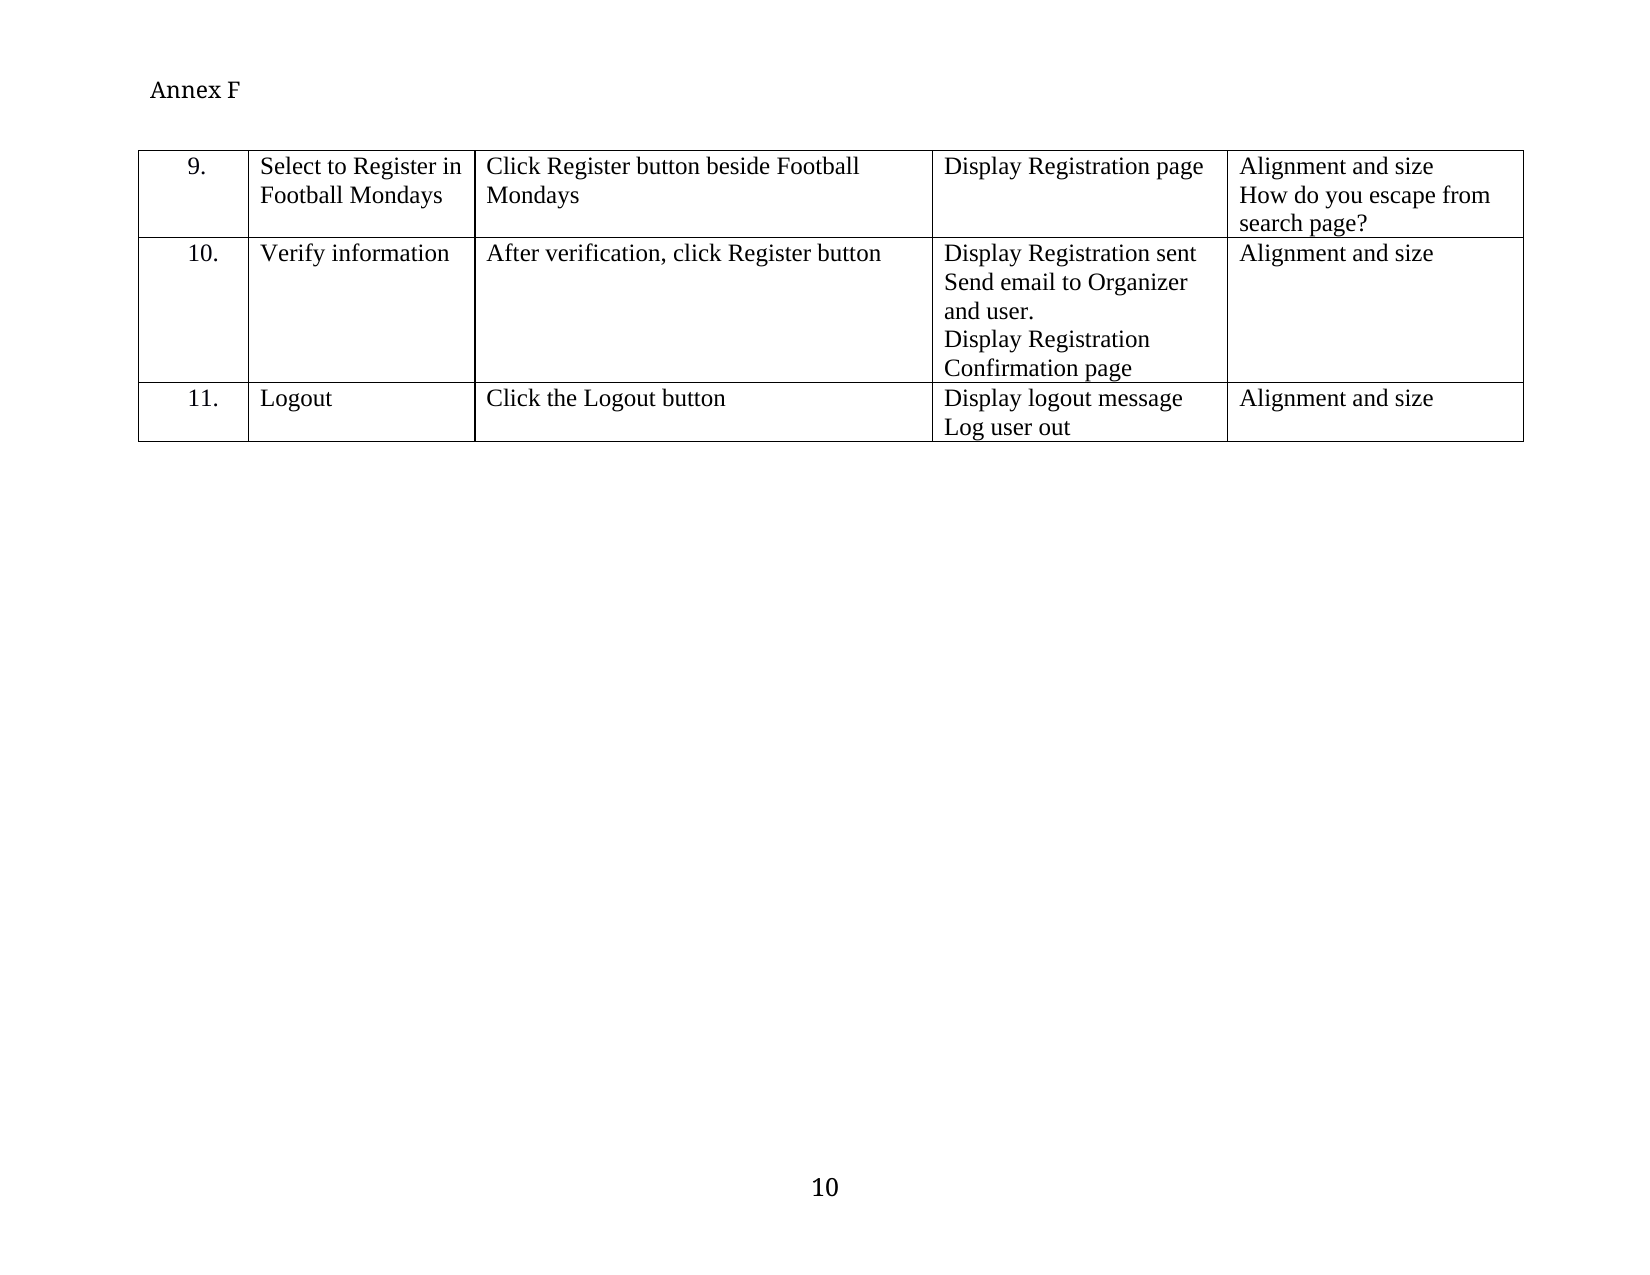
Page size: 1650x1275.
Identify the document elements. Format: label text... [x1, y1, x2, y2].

table_cell Display Registration sent Send email to Organizer and user. Display Registration Confirmation page [933, 238, 1227, 382]
table_cell [139, 383, 248, 441]
table_cell [139, 151, 248, 237]
table_cell Click the Logout button [476, 383, 932, 441]
table_cell Logout [249, 383, 474, 441]
table_cell Display logout message Log user out [933, 383, 1227, 441]
table_cell Verify information [249, 238, 474, 382]
table_cell Alignment and size [1228, 238, 1523, 382]
table_cell After verification, click Register button [476, 238, 932, 382]
table_cell Alignment and size How do you escape from search page? [1228, 151, 1523, 237]
table_cell Alignment and size [1228, 383, 1523, 441]
table_cell Display Registration page [933, 151, 1227, 237]
table_cell [139, 238, 248, 382]
table_cell Click Register button beside Football Mondays [476, 151, 932, 237]
table_cell Select to Register in Football Mondays [249, 151, 474, 237]
